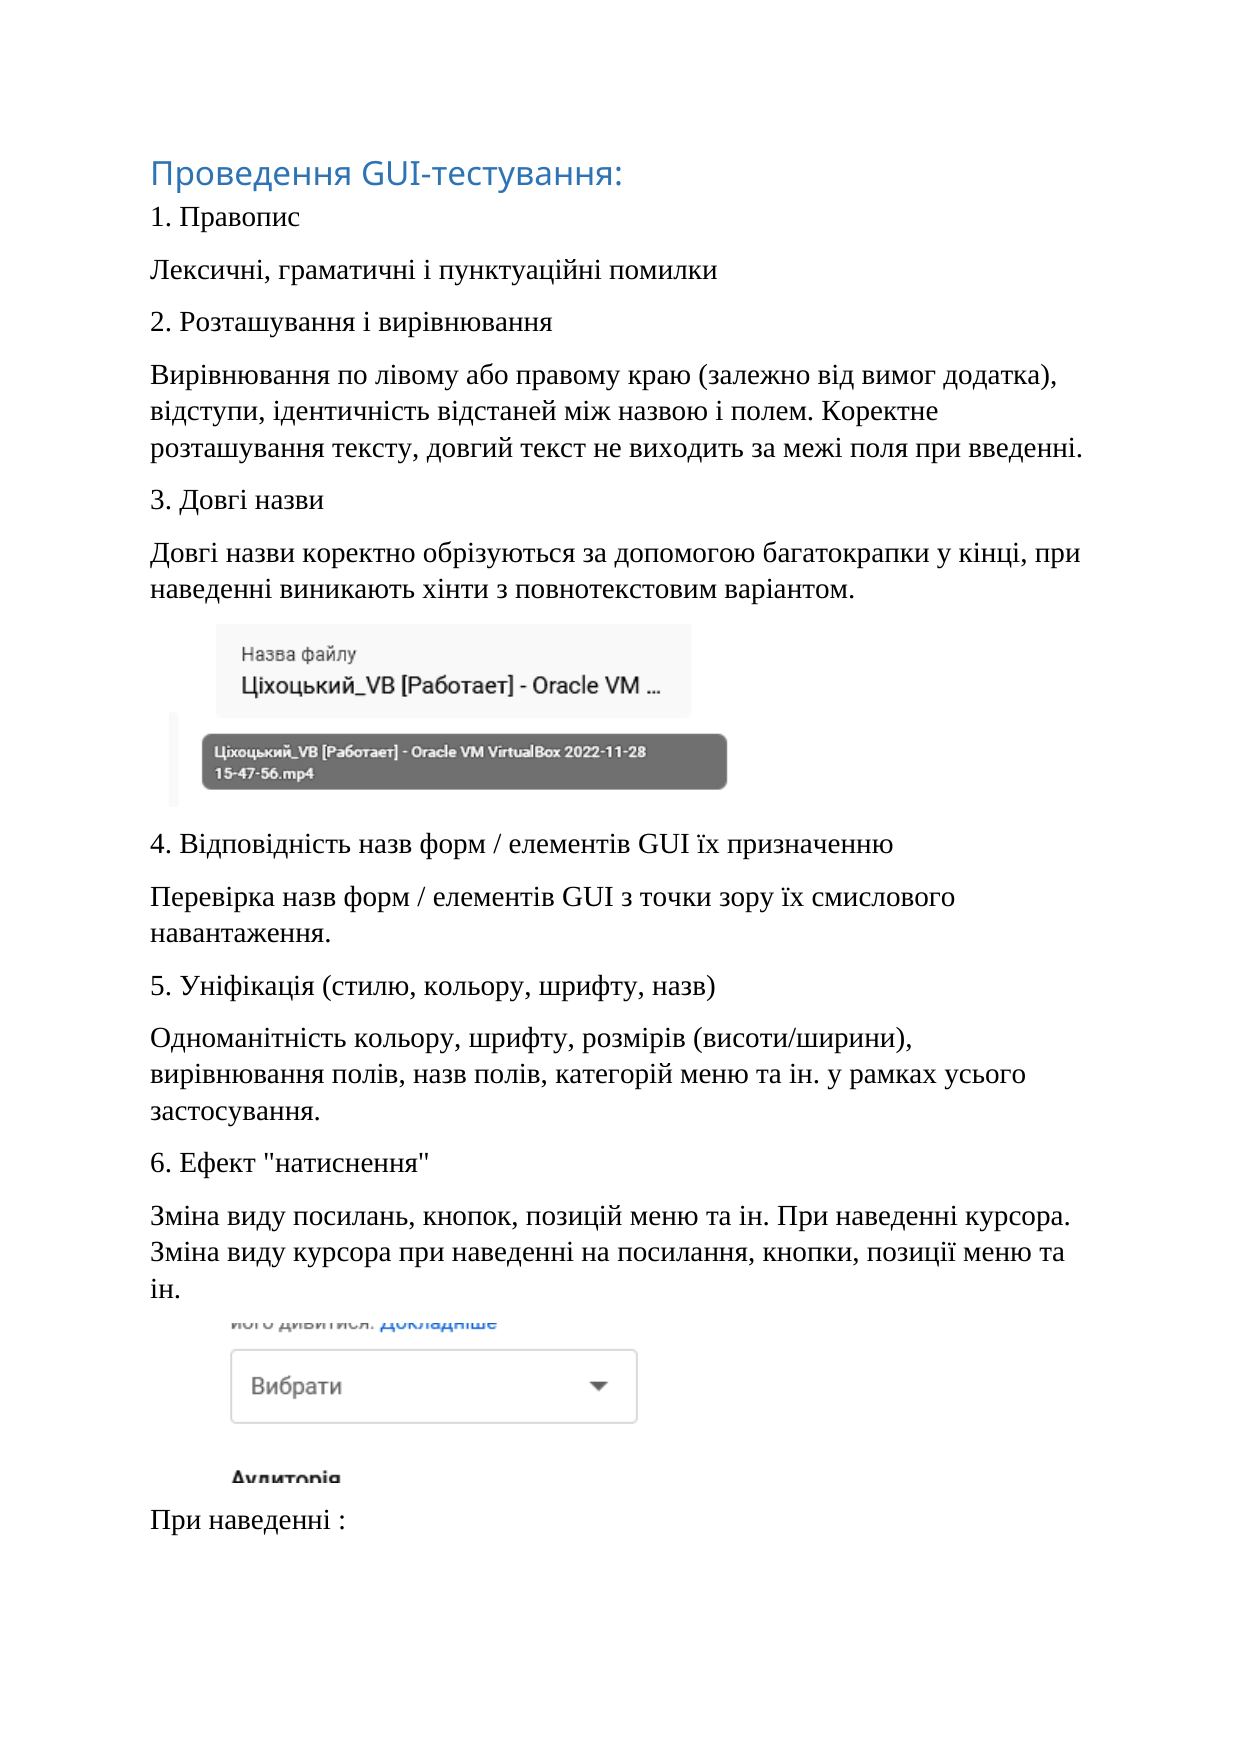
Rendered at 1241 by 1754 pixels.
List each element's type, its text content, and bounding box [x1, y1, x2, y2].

text 3. Довгі назви [150, 482, 1090, 516]
text Довгі назви коректно обрізуються за допомогою багатокрапки у кінці, при наведенні виникають хінти з повнотекстовим варіантом. [150, 535, 1090, 605]
subtitle Проведення GUI-тестування: [150, 150, 1090, 195]
text Зміна виду посилань, кнопок, позицій меню та ін. При наведенні курсора. Зміна виду курсора при наведенні на посилання, кнопки, позиції меню та ін. [150, 1198, 1090, 1304]
text Вирівнювання по лівому або правому краю (залежно від вимог додатка), відступи, ідентичність відстаней між назвою і полем. Коректне розташування тексту, довгий текст не виходить за межі поля при введенні. [150, 357, 1090, 463]
text 6. Ефект "натиснення" [150, 1146, 1090, 1179]
text 5. Уніфікація (стилю, кольору, шрифту, назв) [150, 968, 1090, 1001]
text 4. Відповідність назв форм / елементів GUI їх призначенню [150, 826, 1090, 859]
text При наведенні : [150, 1502, 1090, 1535]
text Лексичні, граматичні і пунктуаційні помилки [150, 252, 1090, 285]
text Перевірка назв форм / елементів GUI з точки зору їх смислового навантаження. [150, 879, 1090, 948]
text 2. Розташування і вирівнювання [150, 304, 1090, 338]
text 1. Правопис [150, 199, 1090, 232]
text Одноманітність кольору, шрифту, розмірів (висоти/ширини), вирівнювання полів, назв полів, категорій меню та ін. у рамках усього застосування. [150, 1021, 1090, 1126]
